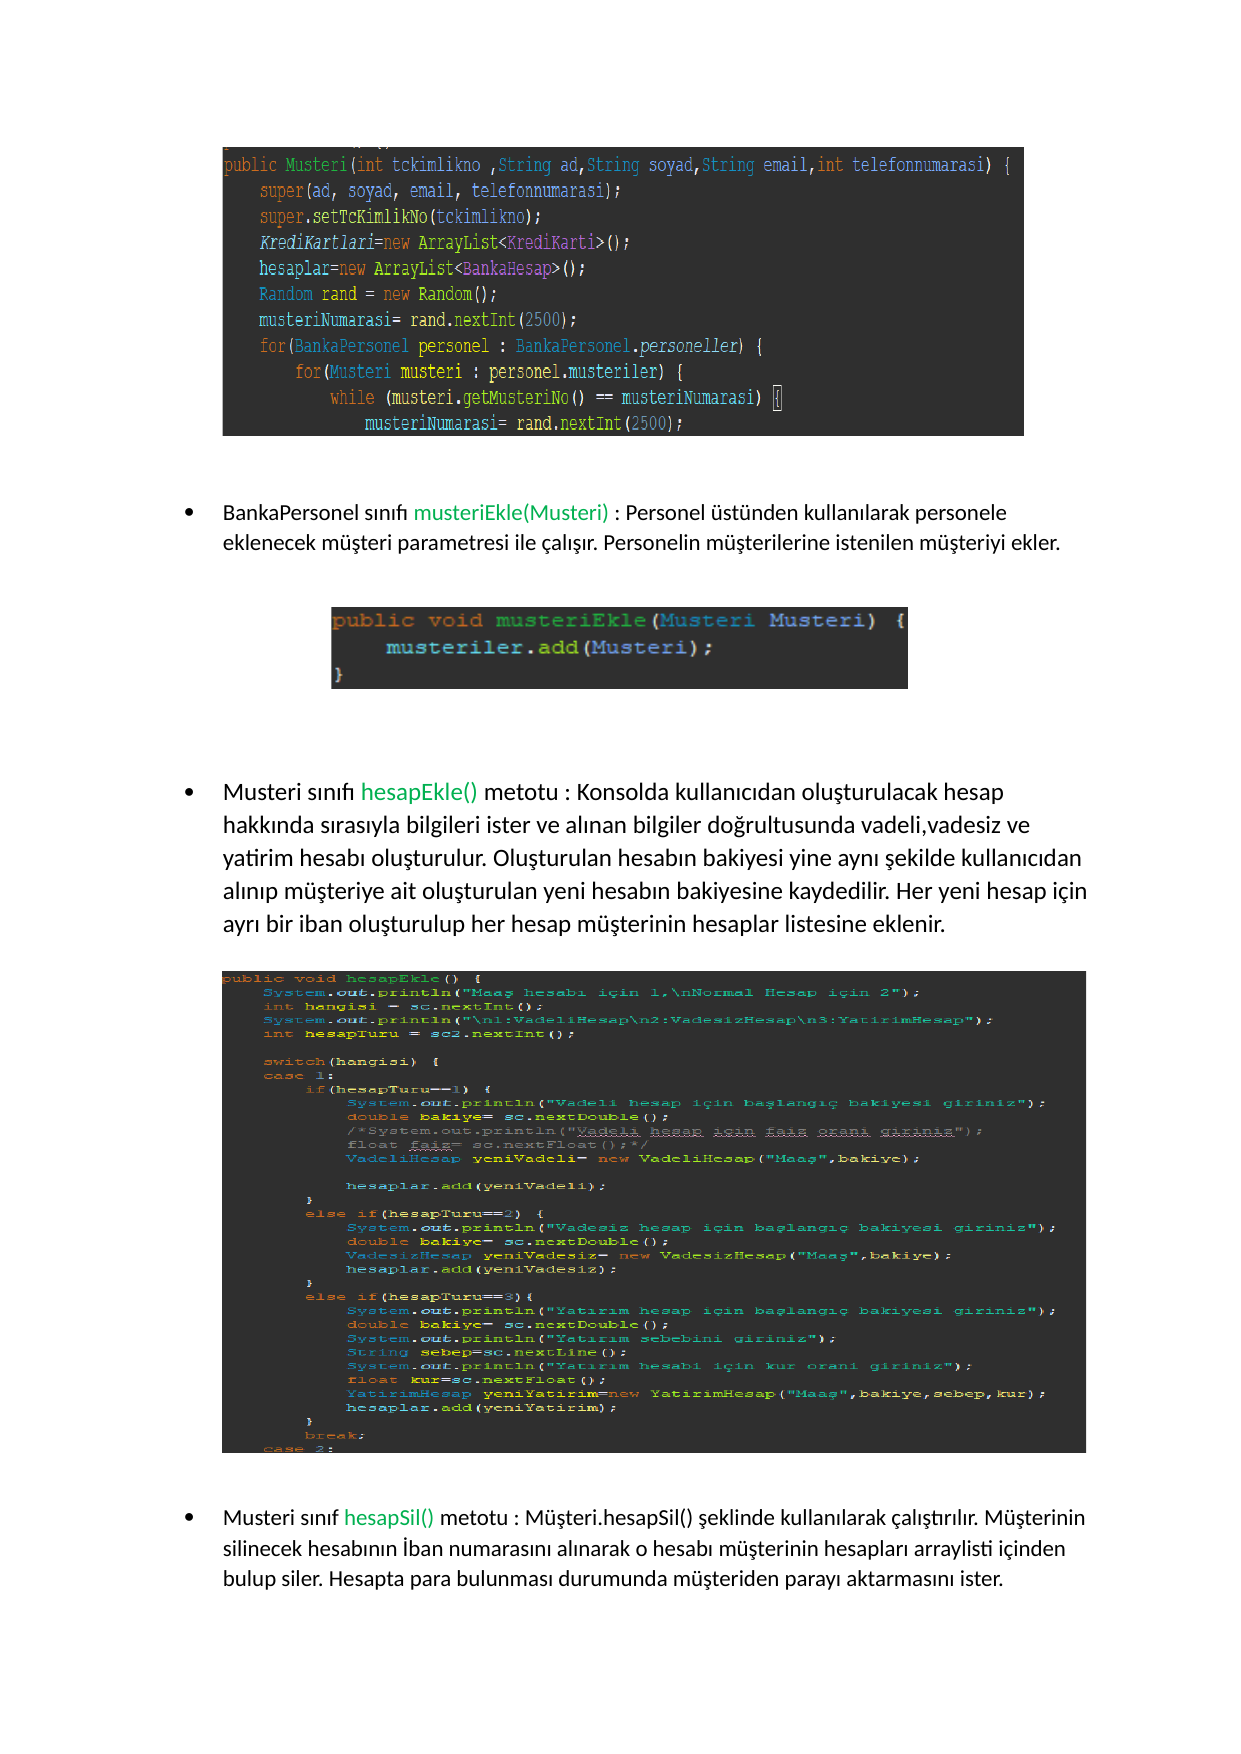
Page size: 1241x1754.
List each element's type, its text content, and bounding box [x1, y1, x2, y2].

list Musteri sınıfı hesapEkle() metotu : Konsolda kullanıcıdan oluşturulacak hesap hakkında sırasıyla bilgileri ister ve alınan bilgiler doğrultusunda vadeli,vadesiz ve yatirim hesabı oluşturulur. Oluşturulan hesabın bakiyesi yine aynı şekilde kullanıcıdan alınıp müşteriye ait oluşturulan yeni hesabın bakiyesine kaydedilir. Her yeni hesap için ayrı bir iban oluşturulup her hesap müşterinin hesaplar listesine eklenir. [185, 777, 1093, 969]
picture [220, 971, 1087, 1453]
picture [222, 147, 1024, 436]
picture [330, 607, 907, 689]
list Musteri sınıf hesapSil() metotu : Müşteri.hesapSil() şeklinde kullanılarak çalıştırılır. Müşterinin silinecek hesabının İban numarasını alınarak o hesabı müşterinin hesapları arraylisti içinden bulup siler. Hesapta para bulunması durumunda müşteriden parayı aktarmasını ister. [185, 1503, 1093, 1592]
list BankaPersonel sınıfı musteriEkle(Musteri) : Personel üstünden kullanılarak personele eklenecek müşteri parametresi ile çalışır. Personelin müşterilerine istenilen müşteriyi ekler. [185, 498, 1093, 556]
